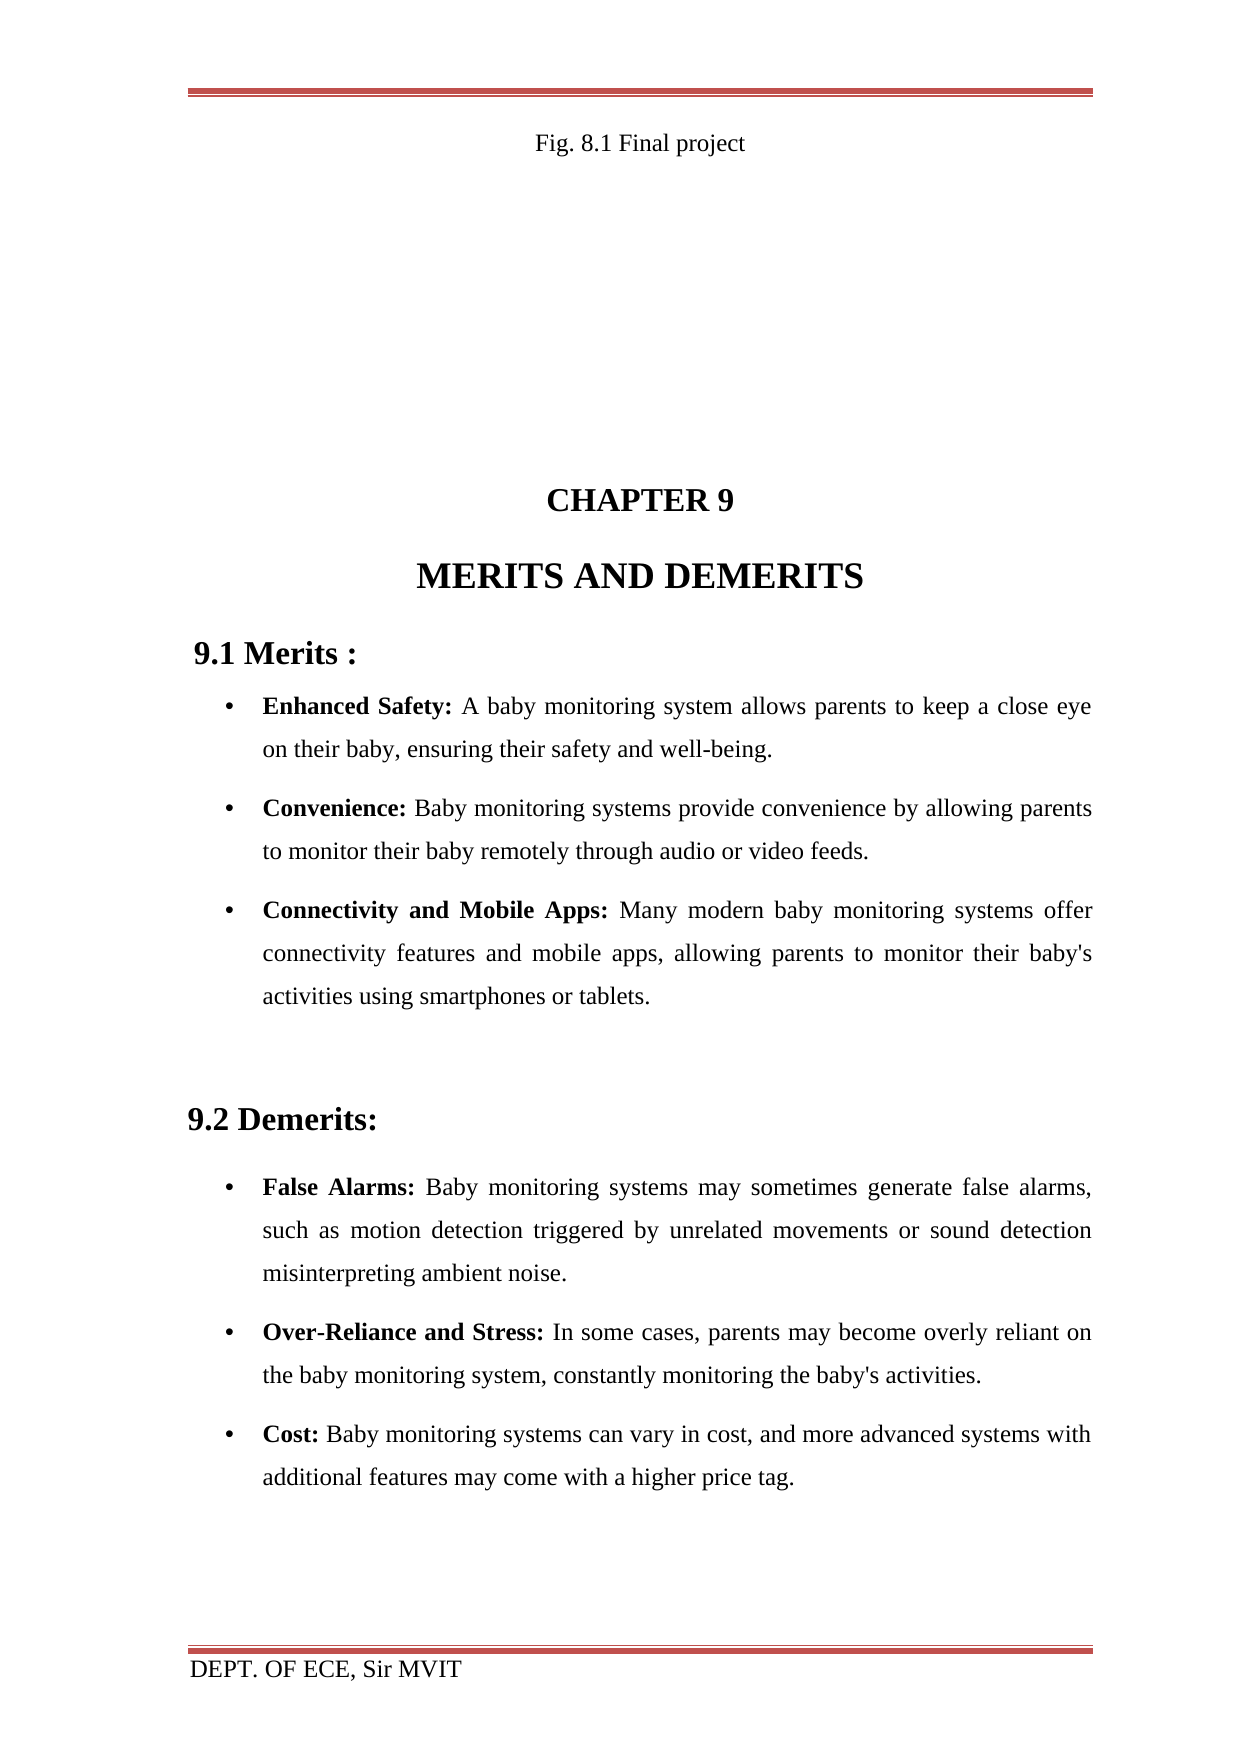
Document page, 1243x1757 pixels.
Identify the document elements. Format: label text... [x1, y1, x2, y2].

text CHAPTER 9 [187, 480, 1093, 518]
list False Alarms: Baby monitoring systems may sometimes generate false alarms, such as motion detection triggered by unrelated movements or sound detection misinterpreting ambient noise. [225, 1172, 1093, 1287]
list Connectivity and Mobile Apps: Many modern baby monitoring systems offer connectivity features and mobile apps, allowing parents to monitor their baby's activities using smartphones or tablets. [225, 895, 1093, 1010]
list Enhanced Safety: A baby monitoring system allows parents to keep a close eye on their baby, ensuring their safety and well-being. [225, 691, 1093, 763]
text 9.2 Demerits: [187, 1099, 1093, 1137]
list Cost: Baby monitoring systems can vary in cost, and more advanced systems with additional features may come with a higher price tag. [225, 1419, 1093, 1491]
text 9.1 Merits : [187, 634, 1093, 672]
list Convenience: Baby monitoring systems provide convenience by allowing parents to monitor their baby remotely through audio or video feeds. [225, 793, 1093, 865]
list Over-Reliance and Stress: In some cases, parents may become overly reliant on the baby monitoring system, constantly monitoring the baby's activities. [225, 1317, 1093, 1389]
text Fig. 8.1 Final project [187, 128, 1093, 156]
text MERITS AND DEMERITS [187, 553, 1093, 596]
